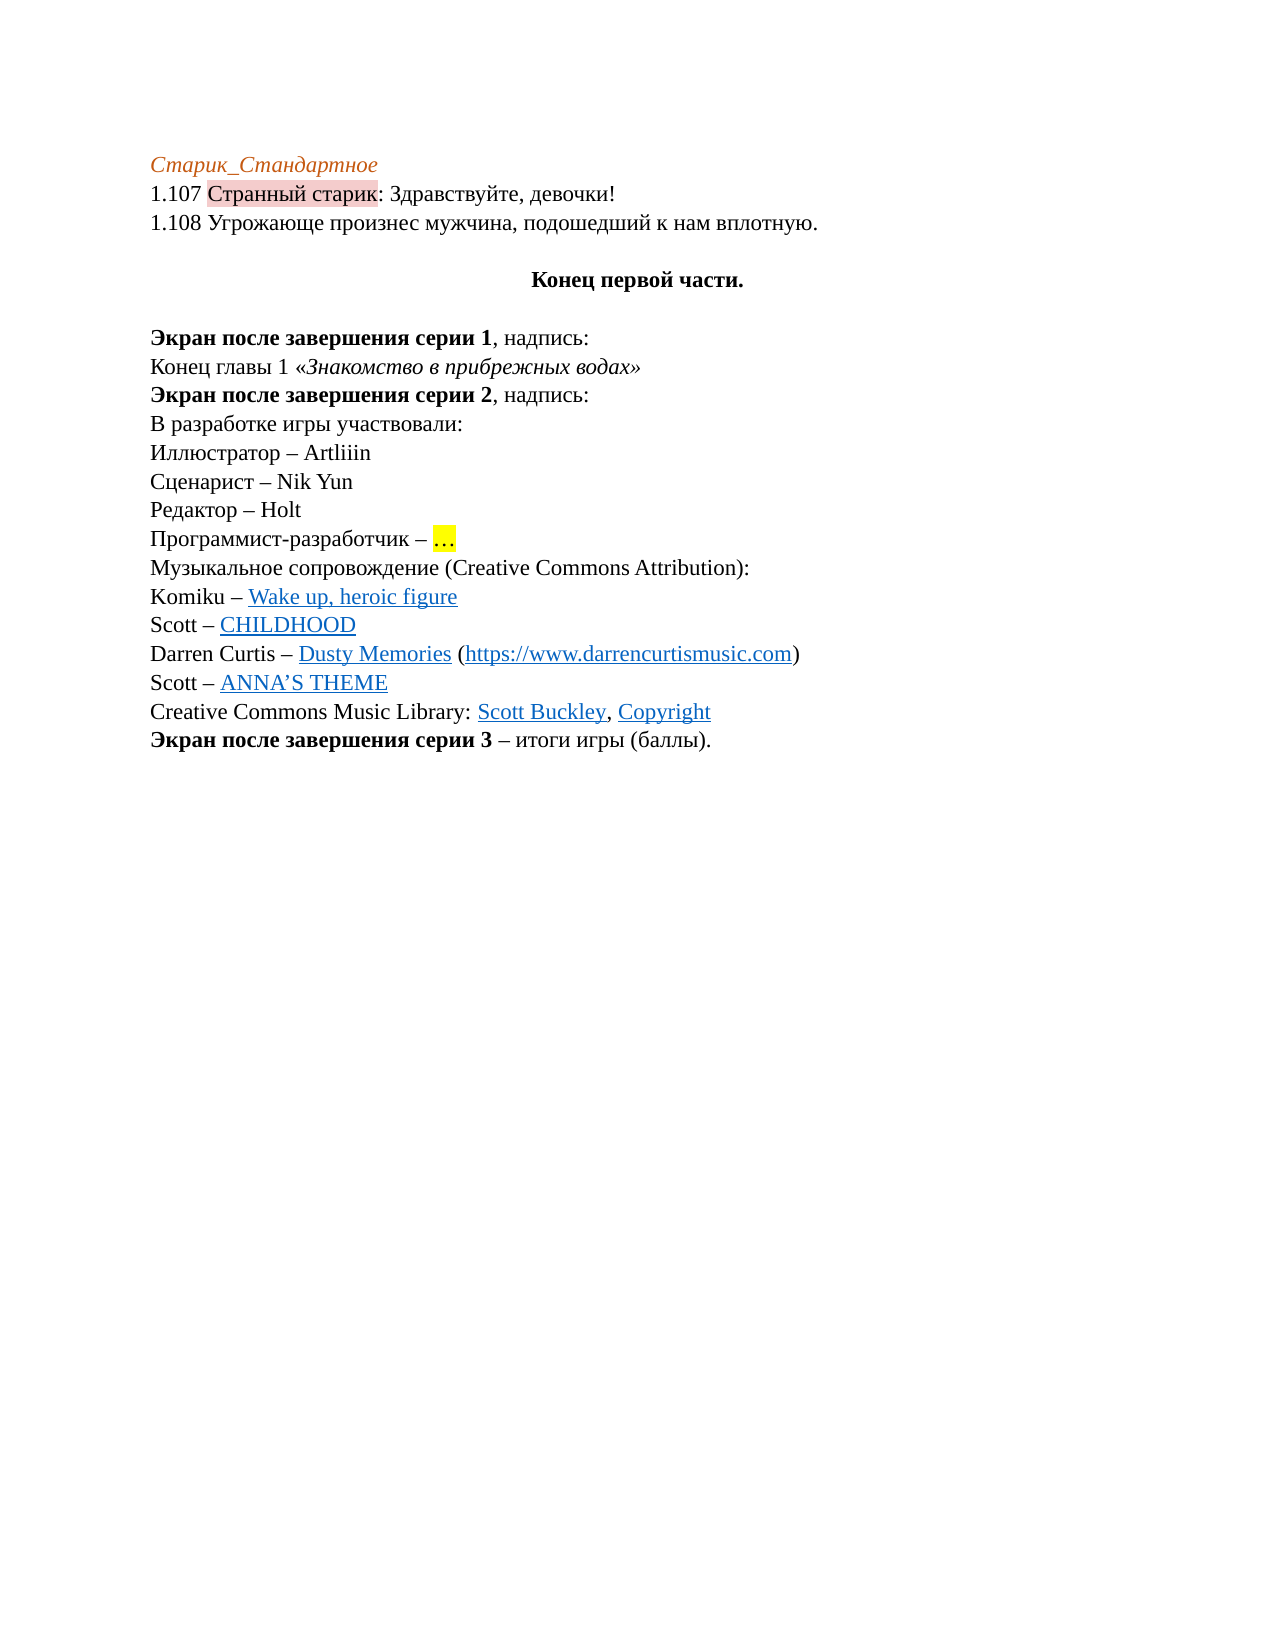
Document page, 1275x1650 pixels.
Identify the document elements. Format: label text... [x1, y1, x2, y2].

text Scott – ANNA’S THEME [150, 667, 1125, 696]
text Darren Curtis – Dusty Memories (https://www.darrencurtismusic.com) [150, 639, 1125, 667]
text Сценарист – Nik Yun [150, 466, 1125, 495]
text 1.108 Угрожающе произнес мужчина, подошедший к нам вплотную. [150, 207, 1125, 236]
text Музыкальное сопровождение (Creative Commons Attribution): [150, 552, 1125, 581]
text Программист-разработчик – … [150, 524, 1125, 552]
text В разработке игры участвовали: [150, 409, 1125, 437]
text Scott – CHILDHOOD [150, 610, 1125, 639]
text Экран после завершения серии 1, надпись: [150, 322, 1125, 351]
text Редактор – Holt [150, 495, 1125, 524]
text Конец главы 1 «Знакомство в прибрежных водах» [150, 351, 1125, 380]
text 1.107 Странный старик: Здравствуйте, девочки! [150, 179, 1125, 207]
text Komiku – Wake up, heroic figure [150, 581, 1125, 610]
text Конец первой части. [150, 265, 1125, 294]
text Экран после завершения серии 3 – итоги игры (баллы). [150, 725, 1125, 754]
text Экран после завершения серии 2, надпись: [150, 380, 1125, 409]
text Старик_Стандартное [150, 150, 1125, 179]
text Creative Commons Music Library: Scott Buckley, Copyright [150, 696, 1125, 725]
text Иллюстратор – Artliiin [150, 437, 1125, 466]
